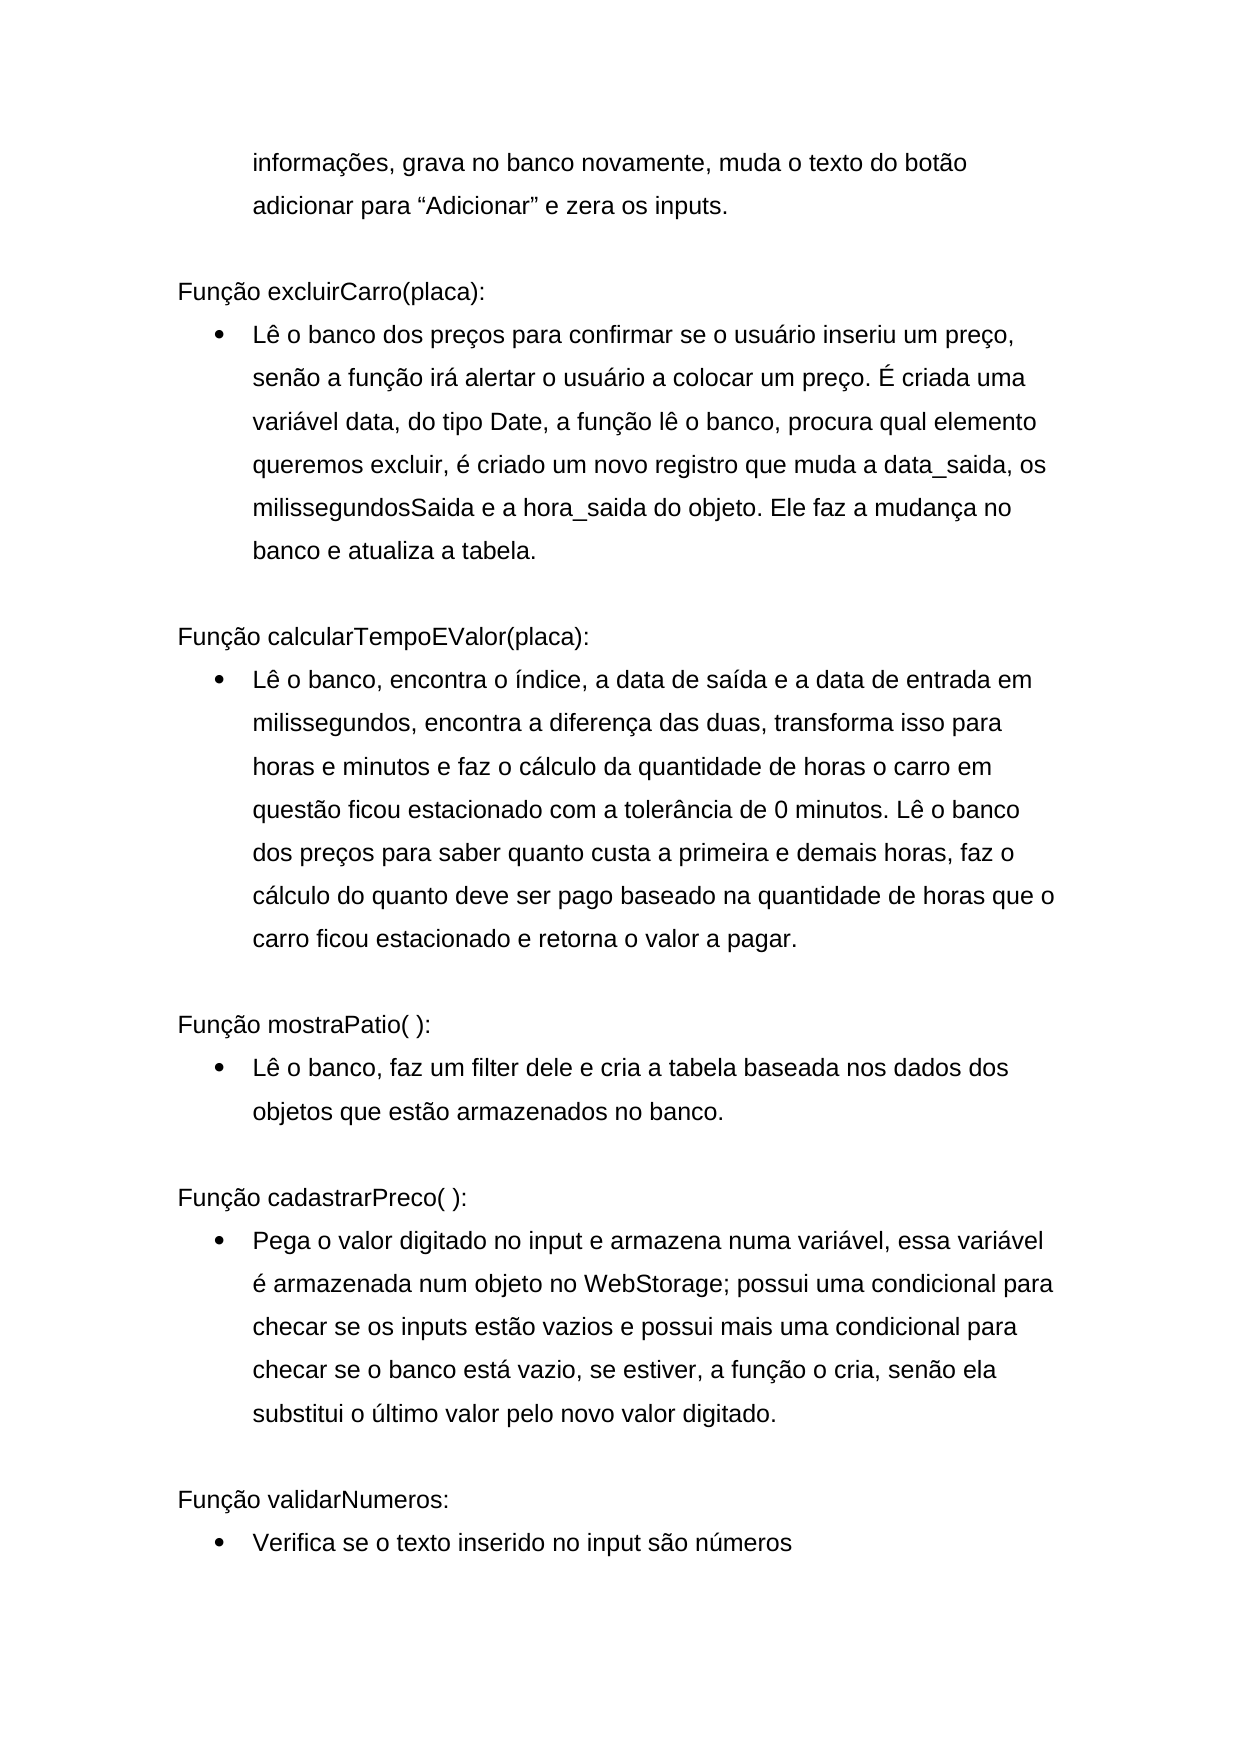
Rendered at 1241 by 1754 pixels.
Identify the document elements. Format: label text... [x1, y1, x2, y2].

text Função cadastrarPreco( ): [177, 1183, 1063, 1212]
list Lê o banco dos preços para confirmar se o usuário inseriu um preço, senão a função irá alertar o usuário a colocar um preço. É criada uma variável data, do tipo Date, a função lê o banco, procura qual elemento queremos excluir, é criado um novo registro que muda a data_saida, os milissegundosSaida e a hora_saida do objeto. Ele faz a mudança no banco e atualiza a tabela. [215, 320, 1063, 564]
text Função excluirCarro(placa): [177, 277, 1063, 306]
list Pega o valor digitado no input e armazena numa variável, essa variável é armazenada num objeto no WebStorage; possui uma condicional para checar se os inputs estão vazios e possui mais uma condicional para checar se o banco está vazio, se estiver, a função o cria, senão ela substitui o último valor pelo novo valor digitado. [215, 1226, 1063, 1427]
text Função validarNumeros: [177, 1485, 1063, 1514]
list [215, 148, 1063, 219]
list Lê o banco, faz um filter dele e cria a tabela baseada nos dados dos objetos que estão armazenados no banco. [215, 1053, 1063, 1125]
list Verifica se o texto inserido no input são números [215, 1528, 1063, 1557]
list Lê o banco, encontra o índice, a data de saída e a data de entrada em milissegundos, encontra a diferença das duas, transforma isso para horas e minutos e faz o cálculo da quantidade de horas o carro em questão ficou estacionado com a tolerância de 0 minutos. Lê o banco dos preços para saber quanto custa a primeira e demais horas, faz o cálculo do quanto deve ser pago baseado na quantidade de horas que o carro ficou estacionado e retorna o valor a pagar. [215, 665, 1063, 953]
text Função mostraPatio( ): [177, 1010, 1063, 1039]
text Função calcularTempoEValor(placa): [177, 622, 1063, 651]
